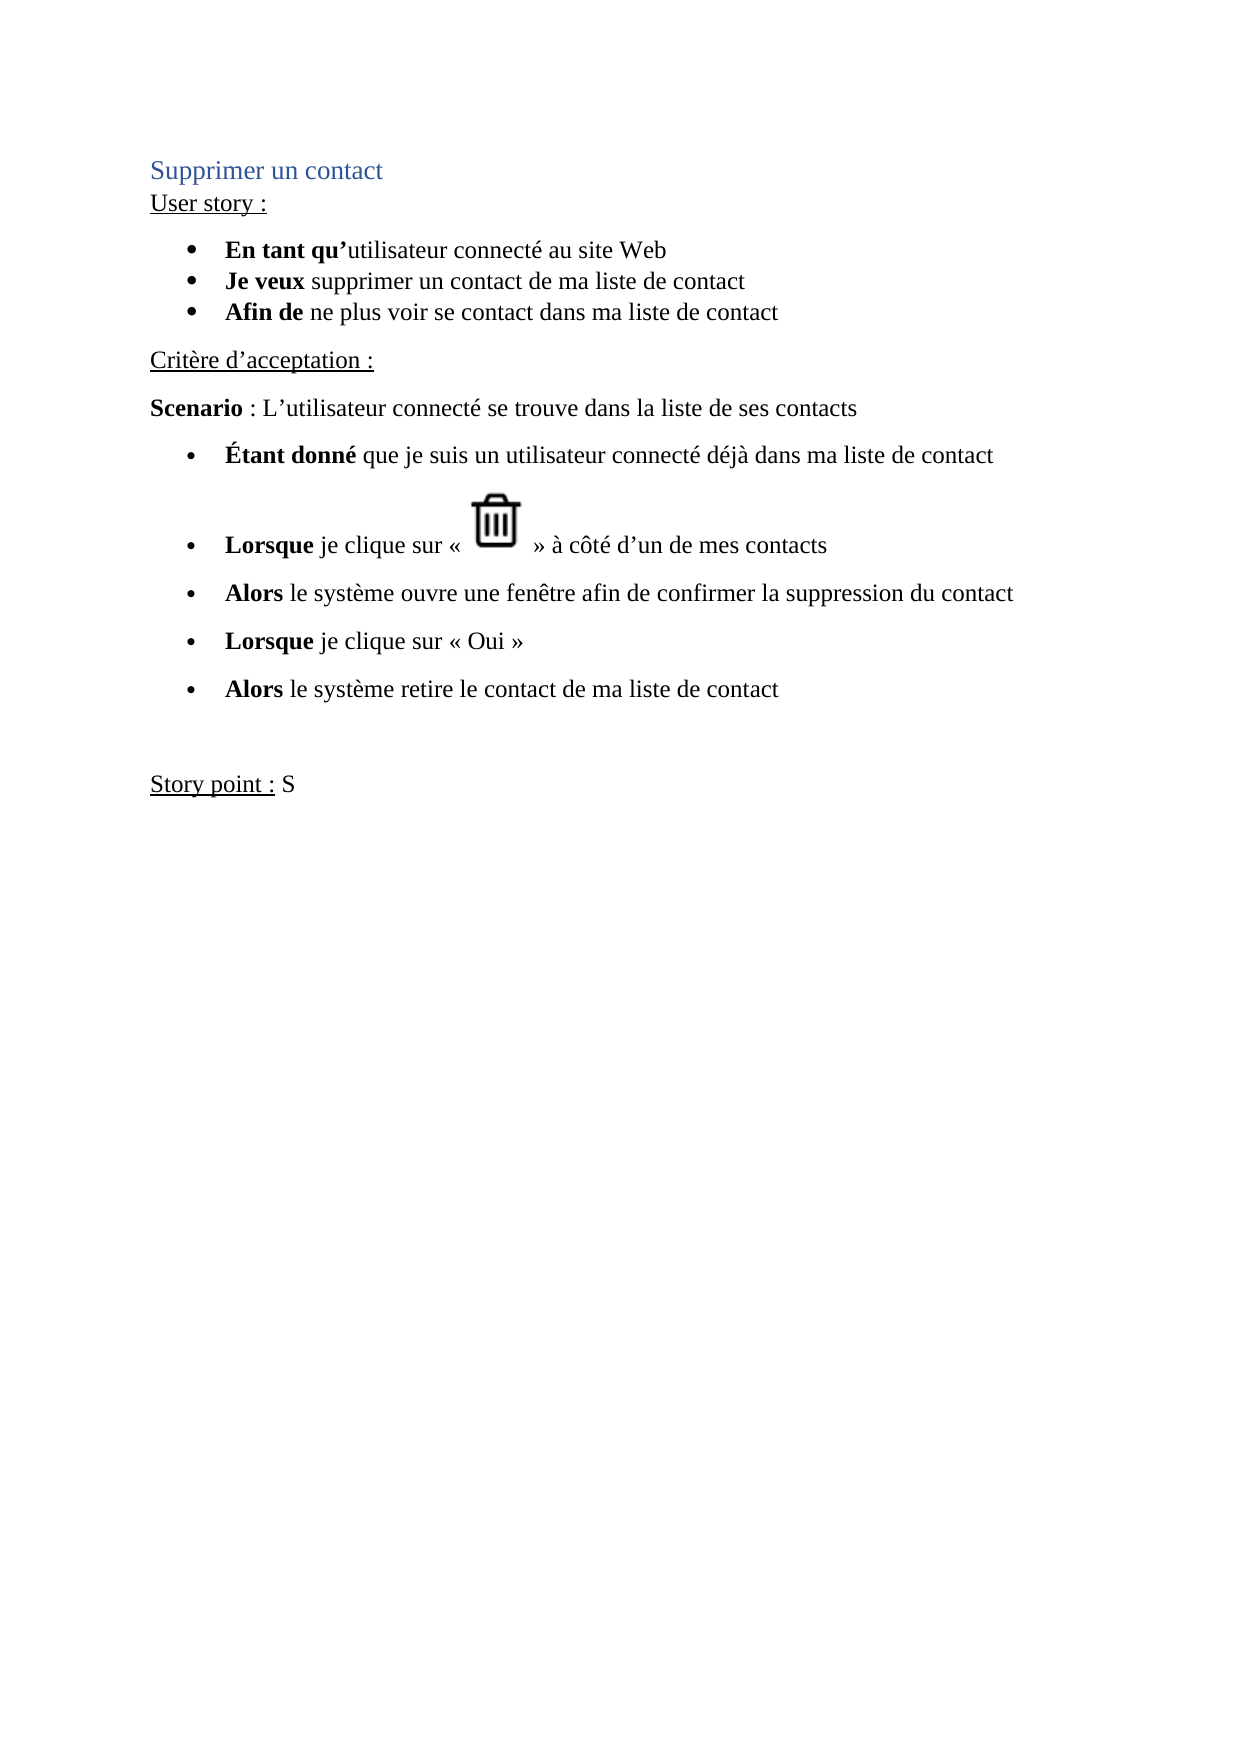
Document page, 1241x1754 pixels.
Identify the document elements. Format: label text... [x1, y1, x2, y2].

list Alors le système retire le contact de ma liste de contact [187, 674, 1090, 702]
picture [467, 488, 527, 554]
list Alors le système ouvre une fenêtre afin de confirmer la suppression du contact [187, 578, 1090, 607]
list Étant donné que je suis un utilisateur connecté déjà dans ma liste de contact [187, 441, 1090, 469]
list Lorsque je clique sur « Oui » [187, 626, 1090, 655]
list En tant qu’utilisateur connecté au site Web [187, 235, 1090, 264]
text User story : [150, 188, 1090, 216]
text Scenario : L’utilisateur connecté se trouve dans la liste de ses contacts [150, 393, 1090, 422]
text Critère d’acceptation : [150, 345, 1090, 374]
text Story point : S [150, 769, 1090, 798]
list Lorsque je clique sur « » à côté d’un de mes contacts [187, 488, 1090, 559]
list Afin de ne plus voir se contact dans ma liste de contact [187, 297, 1090, 326]
list Je veux supprimer un contact de ma liste de contact [187, 266, 1090, 295]
subtitle Supprimer un contact [150, 154, 1090, 185]
